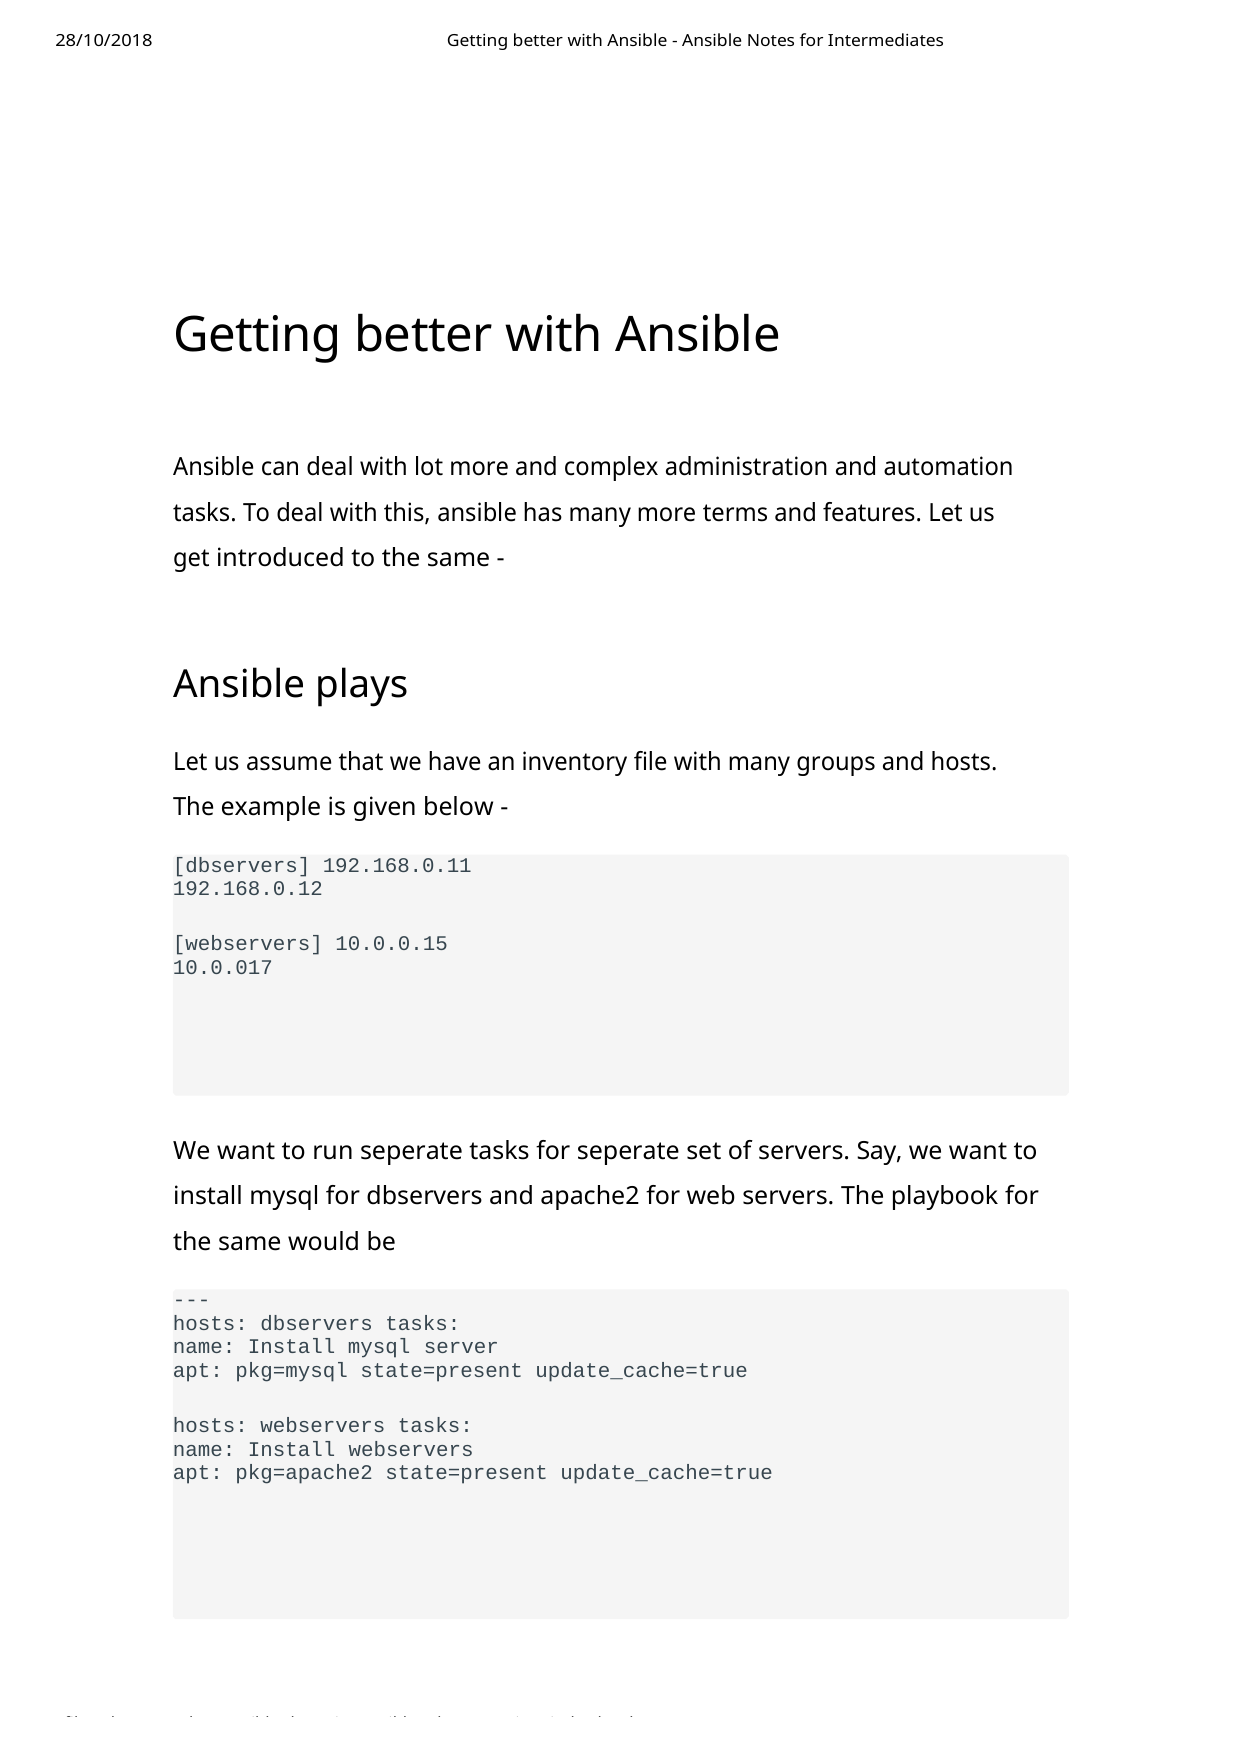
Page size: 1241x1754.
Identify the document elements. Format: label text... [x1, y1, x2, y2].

subtitle Ansible plays [173, 656, 1082, 708]
text Let us assume that we have an inventory file with many groups and hosts. The example is given below - [173, 743, 1039, 823]
text Getting better with Ansible [173, 299, 1082, 366]
text Ansible can deal with lot more and complex administration and automation tasks. To deal with this, ansible has many more terms and features. Let us get introduced to the same - [173, 449, 1036, 573]
text We want to run seperate tasks for seperate set of servers. Say, we want to install mysql for dbservers and apache2 for web servers. The playbook for the same would be [173, 879, 1070, 1257]
